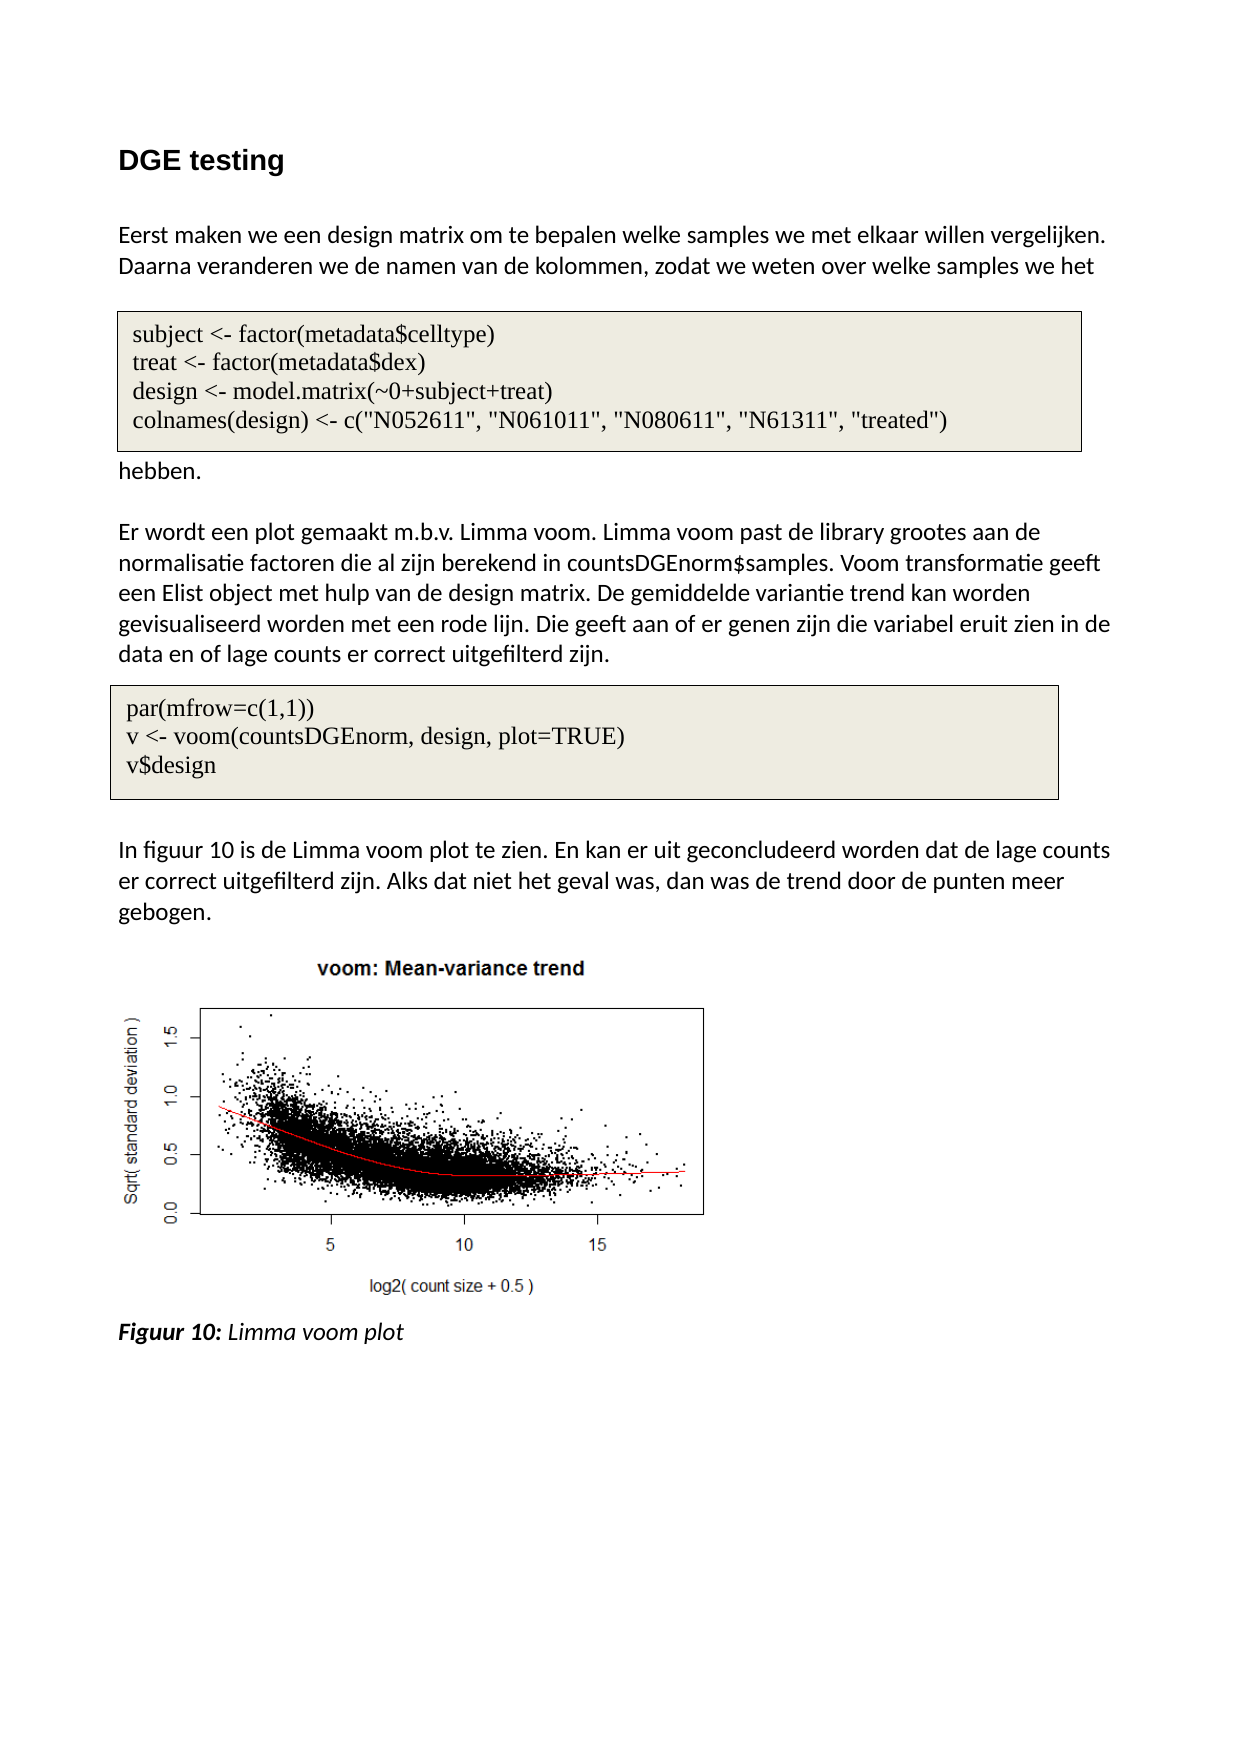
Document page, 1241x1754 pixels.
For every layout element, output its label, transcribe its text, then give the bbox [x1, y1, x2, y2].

picture [118, 926, 746, 1317]
text Daarna veranderen we de namen van de kolommen, zodat we weten over welke samples we het hebben. [118, 250, 1122, 486]
text Eerst maken we een design matrix om te bepalen welke samples we met elkaar willen vergelijken. [118, 220, 1122, 250]
subtitle DGE testing [118, 143, 1122, 177]
text In figuur 10 is de Limma voom plot te zien. En kan er uit geconcludeerd worden dat de lage counts er correct uitgefilterd zijn. Alks dat niet het geval was, dan was de trend door de punten meer gebogen. [118, 835, 1122, 926]
text Er wordt een plot gemaakt m.b.v. Limma voom. Limma voom past de library grootes aan de normalisatie factoren die al zijn berekend in countsDGEnorm$samples. Voom transformatie geeft een Elist object met hulp van de design matrix. De gemiddelde variantie trend kan worden gevisualiseerd worden met een rode lijn. Die geeft aan of er genen zijn die variabel eruit zien in de data en of lage counts er correct uitgefilterd zijn. [118, 516, 1122, 669]
